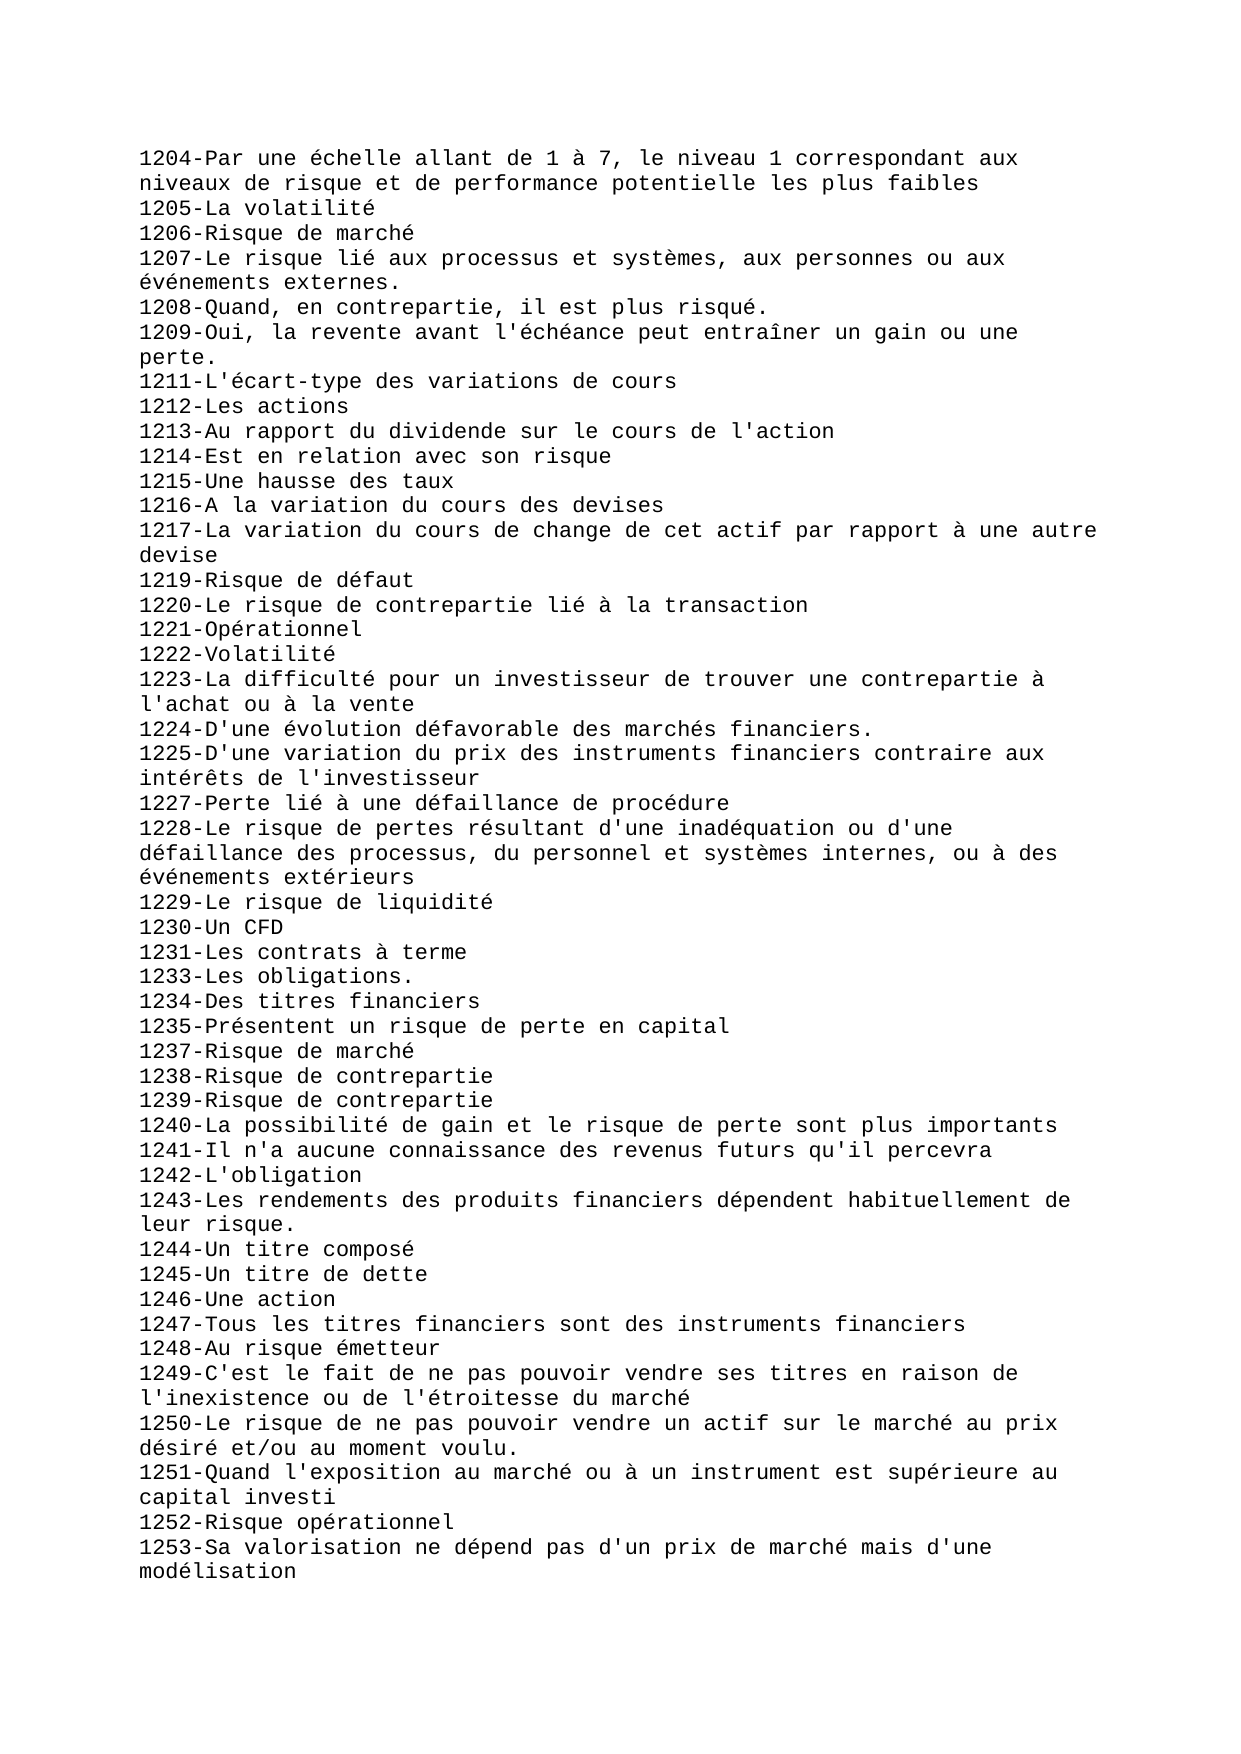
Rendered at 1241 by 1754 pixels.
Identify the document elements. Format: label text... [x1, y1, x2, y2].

text 1227-Perte lié à une défaillance de procédure [139, 792, 1101, 817]
text 1219-Risque de défaut [139, 569, 1101, 594]
text 1215-Une hausse des taux [139, 470, 1101, 495]
text 1230-Un CFD [139, 916, 1101, 941]
text 1242-L'obligation [139, 1164, 1101, 1189]
text 1220-Le risque de contrepartie lié à la transaction [139, 594, 1101, 619]
text 1229-Le risque de liquidité [139, 891, 1101, 916]
text 1206-Risque de marché [139, 222, 1101, 247]
text 1228-Le risque de pertes résultant d'une inadéquation ou d'une défaillance des processus, du personnel et systèmes internes, ou à des événements extérieurs [139, 817, 1101, 891]
text 1223-La difficulté pour un investisseur de trouver une contrepartie à l'achat ou à la vente [139, 668, 1101, 718]
text 1213-Au rapport du dividende sur le cours de l'action [139, 420, 1101, 445]
text 1217-La variation du cours de change de cet actif par rapport à une autre devise [139, 519, 1101, 569]
text 1221-Opérationnel [139, 619, 1101, 643]
text 1209-Oui, la revente avant l'échéance peut entraîner un gain ou une perte. [139, 321, 1101, 371]
text 1238-Risque de contrepartie [139, 1065, 1101, 1090]
text 1247-Tous les titres financiers sont des instruments financiers [139, 1313, 1101, 1338]
text 1205-La volatilité [139, 197, 1101, 222]
text 1211-L'écart-type des variations de cours [139, 371, 1101, 396]
text 1240-La possibilité de gain et le risque de perte sont plus importants [139, 1114, 1101, 1139]
text 1243-Les rendements des produits financiers dépendent habituellement de leur risque. [139, 1189, 1101, 1238]
text 1212-Les actions [139, 396, 1101, 420]
text 1225-D'une variation du prix des instruments financiers contraire aux intérêts de l'investisseur [139, 743, 1101, 792]
text 1224-D'une évolution défavorable des marchés financiers. [139, 718, 1101, 743]
text 1216-A la variation du cours des devises [139, 495, 1101, 519]
text 1244-Un titre composé [139, 1238, 1101, 1263]
text 1241-Il n'a aucune connaissance des revenus futurs qu'il percevra [139, 1139, 1101, 1164]
text 1207-Le risque lié aux processus et systèmes, aux personnes ou aux événements externes. [139, 247, 1101, 296]
text 1246-Une action [139, 1288, 1101, 1313]
text 1245-Un titre de dette [139, 1263, 1101, 1288]
text 1248-Au risque émetteur [139, 1338, 1101, 1362]
text 1208-Quand, en contrepartie, il est plus risqué. [139, 296, 1101, 321]
text 1251-Quand l'exposition au marché ou à un instrument est supérieure au capital investi [139, 1462, 1101, 1511]
text 1214-Est en relation avec son risque [139, 445, 1101, 470]
text 1235-Présentent un risque de perte en capital [139, 1015, 1101, 1040]
text 1237-Risque de marché [139, 1040, 1101, 1065]
text 1222-Volatilité [139, 643, 1101, 668]
text 1234-Des titres financiers [139, 991, 1101, 1015]
text 1239-Risque de contrepartie [139, 1090, 1101, 1114]
text 1250-Le risque de ne pas pouvoir vendre un actif sur le marché au prix désiré et/ou au moment voulu. [139, 1412, 1101, 1462]
text 1231-Les contrats à terme [139, 941, 1101, 966]
text 1233-Les obligations. [139, 966, 1101, 991]
text 1249-C'est le fait de ne pas pouvoir vendre ses titres en raison de l'inexistence ou de l'étroitesse du marché [139, 1362, 1101, 1412]
text 1253-Sa valorisation ne dépend pas d'un prix de marché mais d'une modélisation [139, 1536, 1101, 1586]
text 1252-Risque opérationnel [139, 1511, 1101, 1536]
text 1204-Par une échelle allant de 1 à 7, le niveau 1 correspondant aux niveaux de risque et de performance potentielle les plus faibles [139, 148, 1101, 197]
